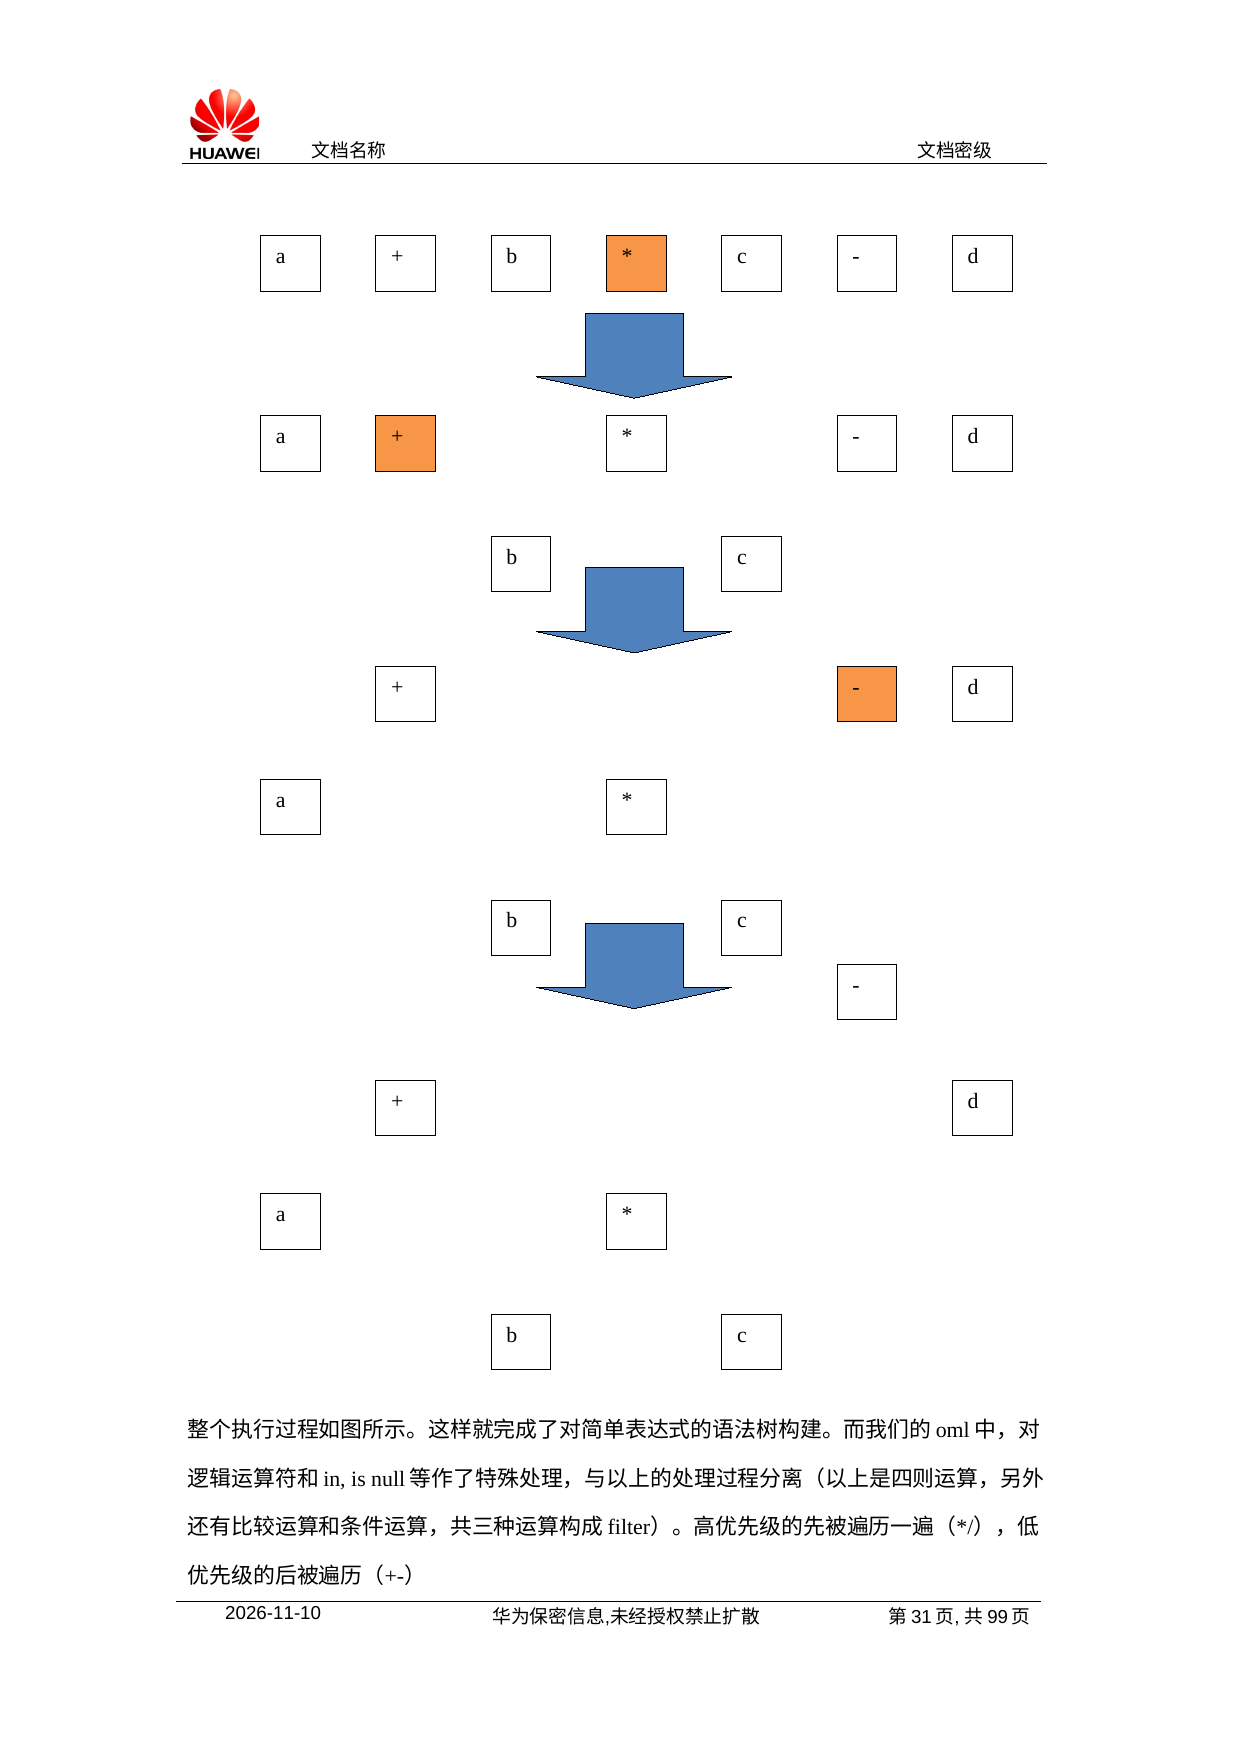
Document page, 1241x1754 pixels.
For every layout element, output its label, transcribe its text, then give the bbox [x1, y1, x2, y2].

picture [190, 89, 260, 159]
text 整个执行过程如图所示。这样就完成了对简单表达式的语法树构建。而我们的oml中，对逻辑运算符和in, is null等作了特殊处理，与以上的处理过程分离（以上是四则运算，另外还有比较运算和条件运算，共三种运算构成filter）。高优先级的先被遍历一遍（*/），低优先级的后被遍历（+-） [187, 1411, 1053, 1590]
